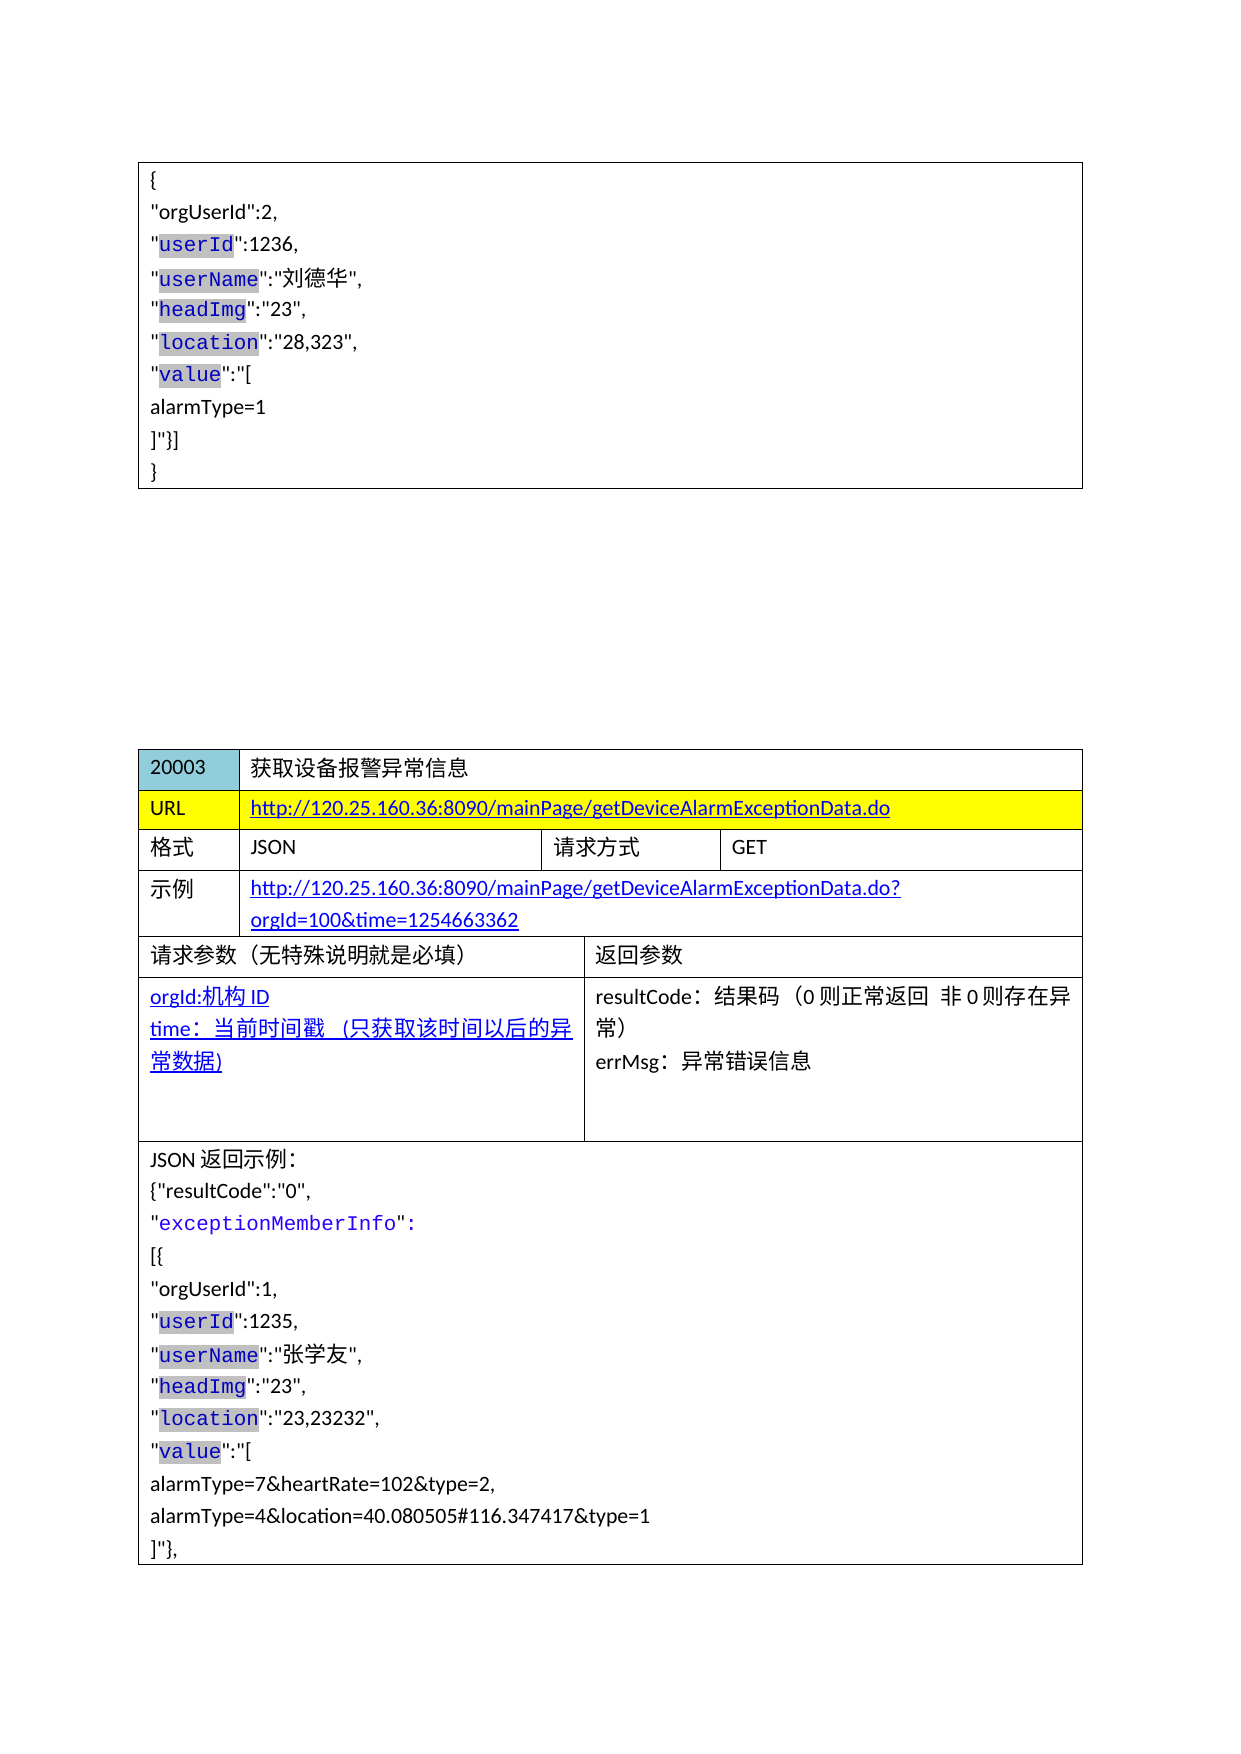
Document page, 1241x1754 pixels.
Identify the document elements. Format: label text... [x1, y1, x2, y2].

table_cell 格式 [139, 830, 239, 870]
table_cell resultCode：结果码（0则正常返回 非0则存在异常） errMsg：异常错误信息 [585, 978, 1082, 1141]
table_cell JSON [240, 830, 541, 870]
table_cell http://120.25.160.36:8090/mainPage/getDeviceAlarmExceptionData.do [240, 791, 1082, 829]
table_cell 返回参数 [585, 937, 1082, 977]
table_cell 请求方式 [542, 830, 720, 870]
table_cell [139, 1142, 1082, 1564]
table_header 获取设备报警异常信息 [240, 750, 1082, 790]
table_cell 请求参数（无特殊说明就是必填） [139, 937, 584, 977]
table_cell 示例 [139, 871, 239, 936]
table_cell http://120.25.160.36:8090/mainPage/getDeviceAlarmExceptionData.do?orgId=100&time=1254663362 [240, 871, 1082, 936]
table_cell URL [139, 791, 239, 829]
table_cell orgId:机构ID time：当前时间戳 (只获取该时间以后的异常数据) [139, 978, 584, 1141]
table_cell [139, 163, 1082, 488]
table_cell GET [721, 830, 1082, 870]
table_header 20003 [139, 750, 239, 790]
